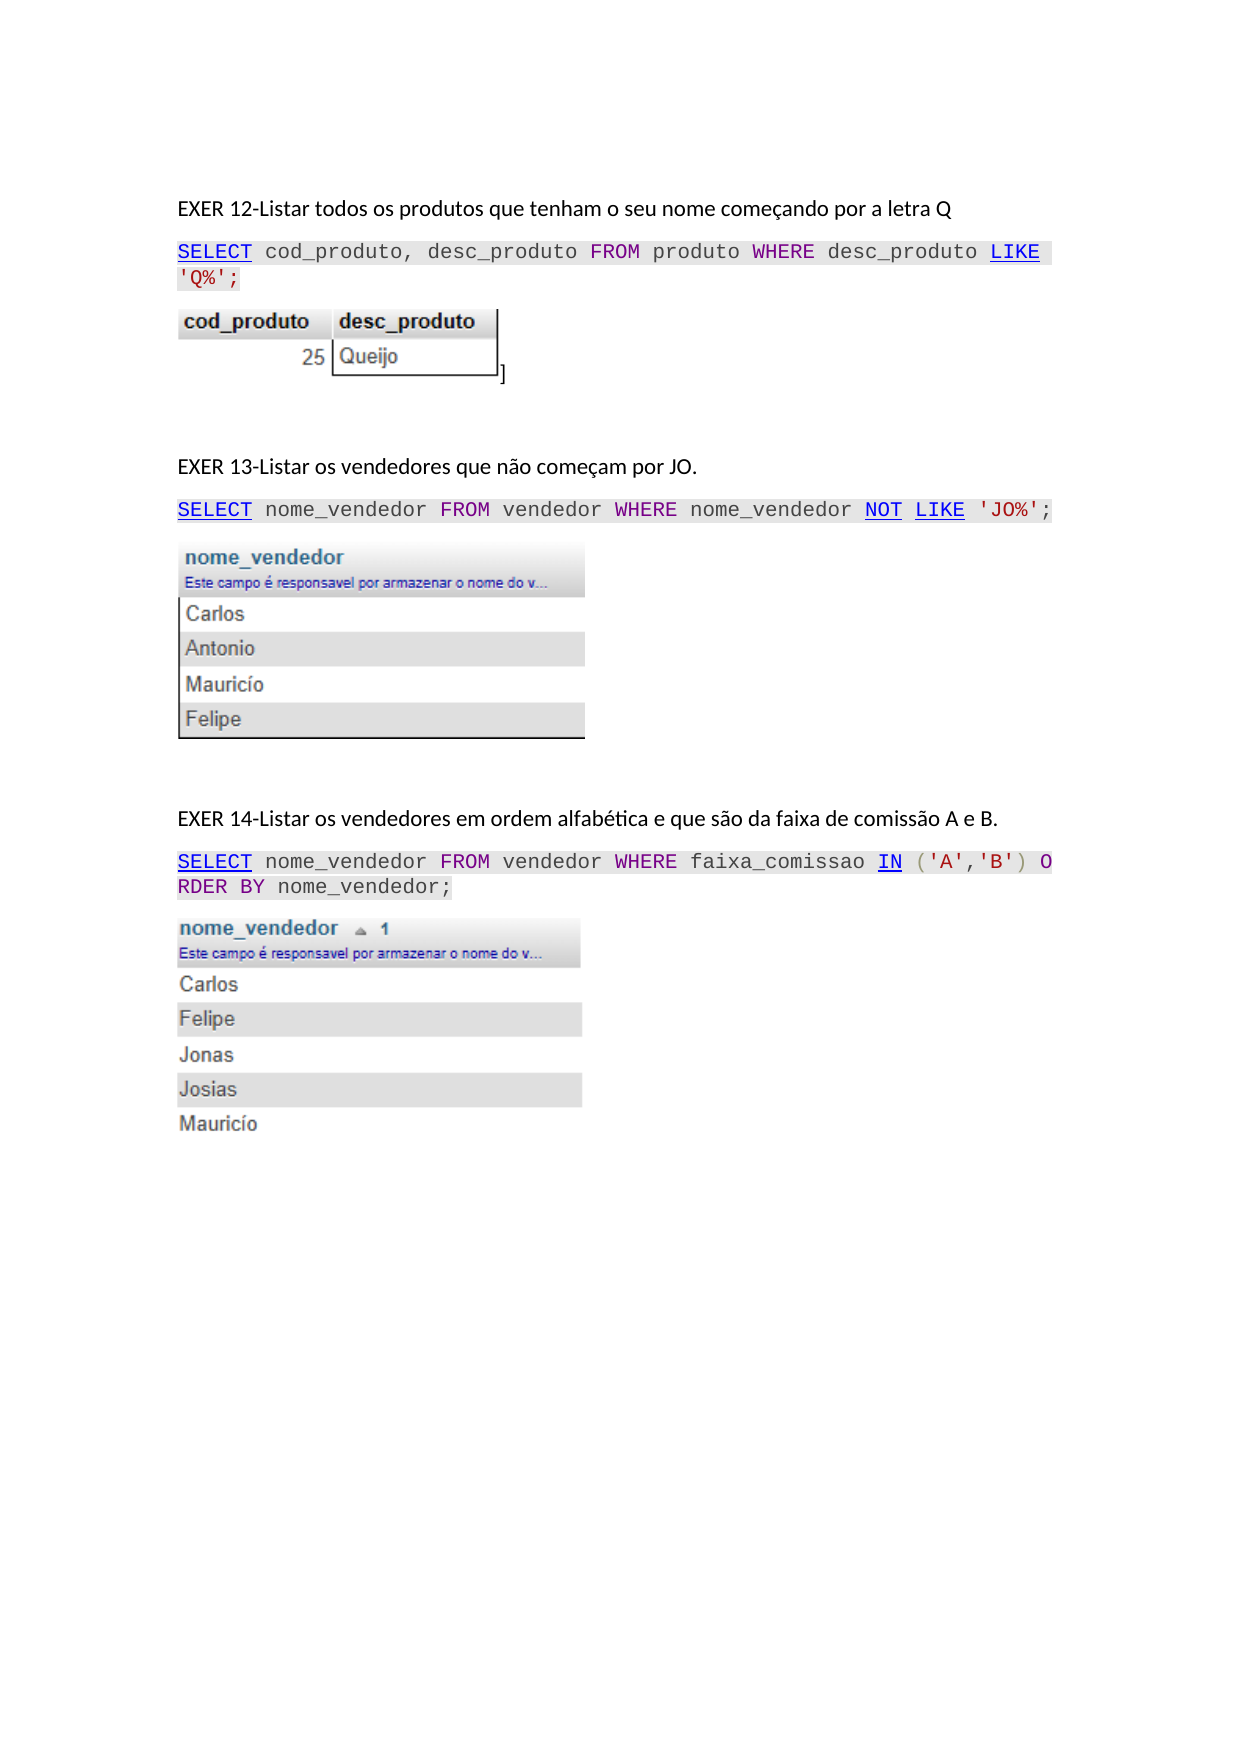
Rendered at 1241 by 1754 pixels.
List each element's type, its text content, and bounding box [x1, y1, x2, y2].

text SELECT nome_vendedor FROM vendedor WHERE faixa_comissao IN ('A','B') ORDER BY nome_vendedor; [177, 851, 1063, 900]
text EXER 13-Listar os vendedores que não começam por JO. [177, 452, 1063, 480]
text SELECT cod_produto, desc_produto FROM produto WHERE desc_produto LIKE 'Q%'; [177, 241, 1063, 291]
text EXER 14-Listar os vendedores em ordem alfabética e que são da faixa de comissão A e B. [177, 804, 1063, 832]
picture [177, 309, 499, 381]
text EXER 12-Listar todos os produtos que tenham o seu nome começando por a letra Q [177, 194, 1063, 222]
picture [177, 541, 585, 739]
picture [177, 918, 584, 1153]
